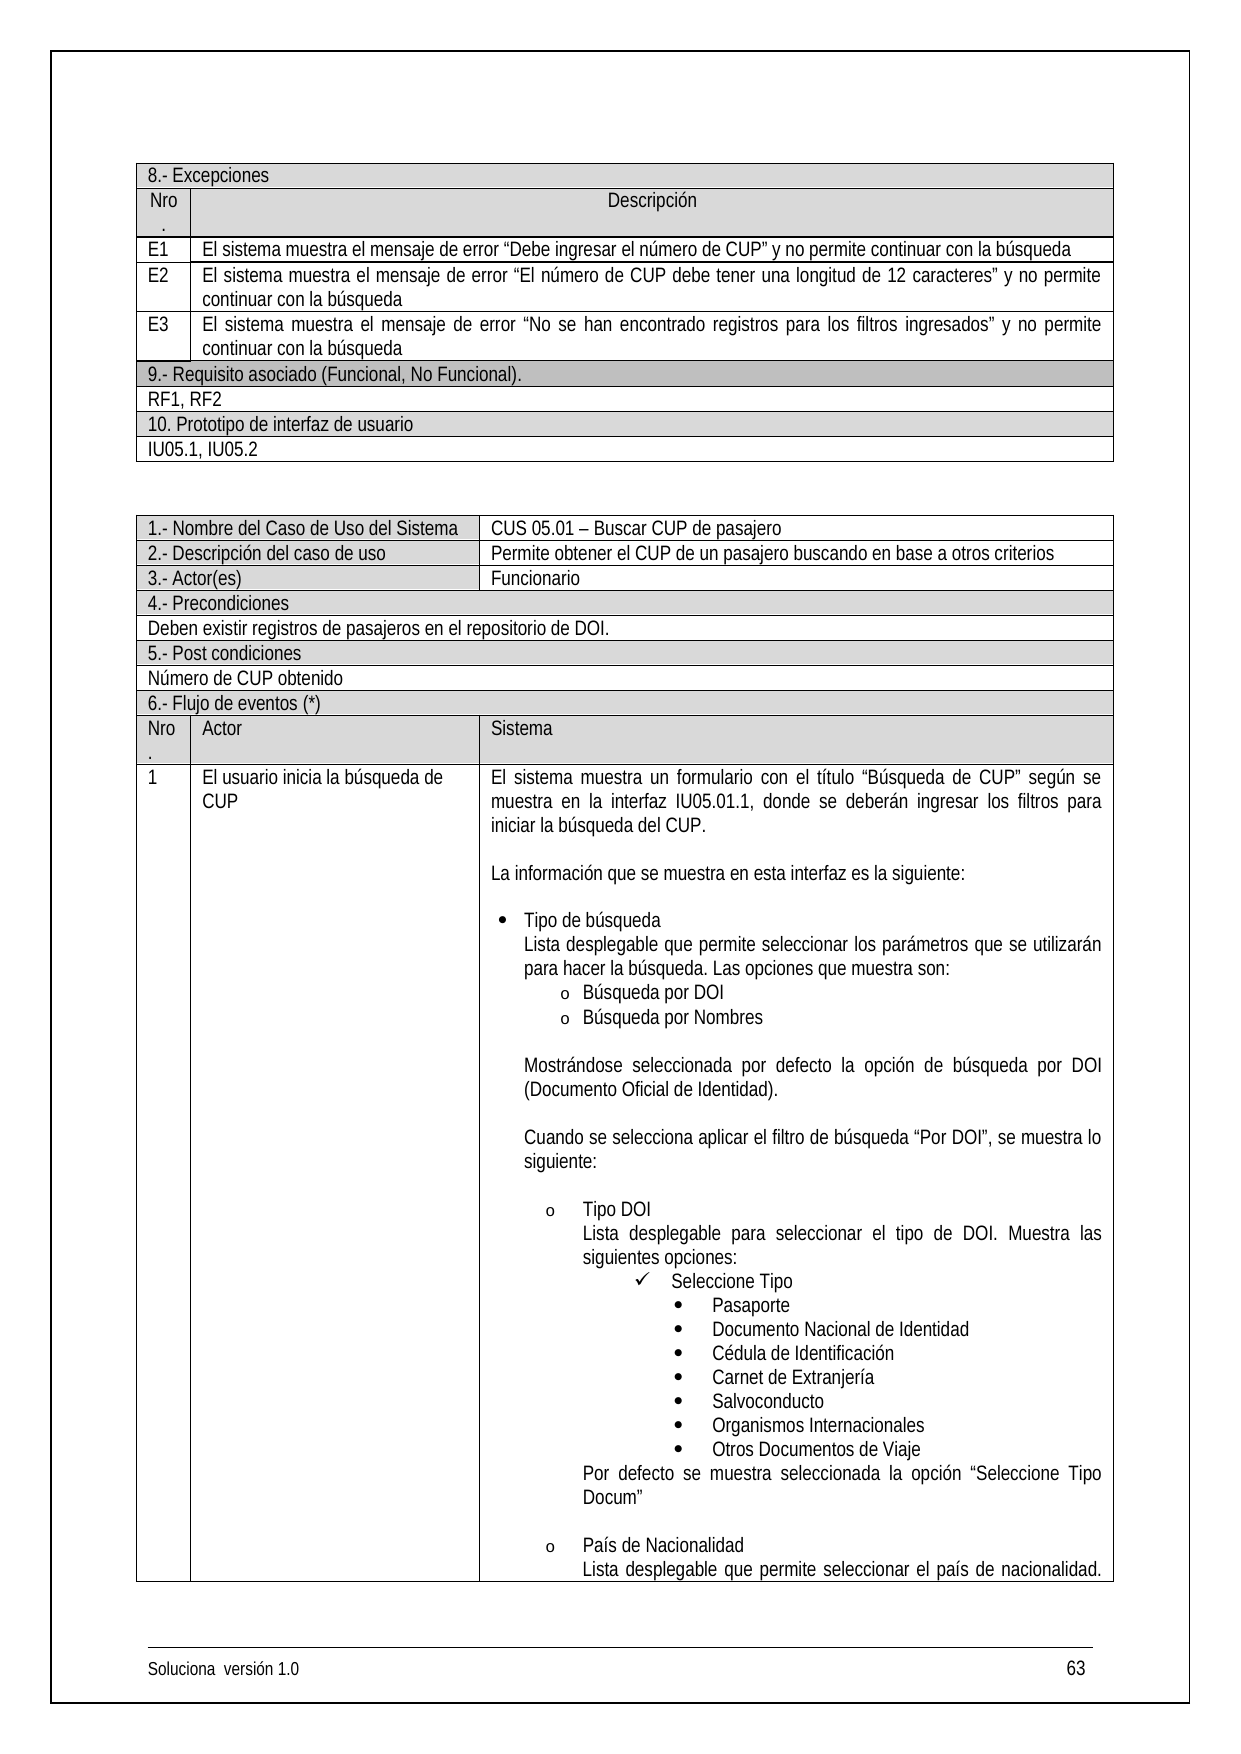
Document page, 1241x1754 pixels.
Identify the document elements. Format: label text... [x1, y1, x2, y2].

table_cell E1 [137, 238, 190, 261]
table_cell RF1, RF2 [137, 387, 1113, 411]
table_cell Nro. [137, 716, 190, 763]
table_cell 5.- Post condiciones [137, 641, 1113, 664]
table_header CUS 05.01 – Buscar CUP de pasajero [480, 516, 1113, 539]
table_cell El sistema muestra el mensaje de error “El número de CUP debe tener una longitud de 12 caracteres” y no permite continuar con la búsqueda [191, 263, 1113, 311]
table_cell E2 [137, 263, 190, 311]
table_cell El sistema muestra el mensaje de error “Debe ingresar el número de CUP” y no permite continuar con la búsqueda [191, 238, 1113, 261]
table_cell 2.- Descripción del caso de uso [137, 541, 479, 564]
table_cell Actor [191, 716, 479, 763]
table_cell Permite obtener el CUP de un pasajero buscando en base a otros criterios [480, 541, 1113, 564]
table_cell Deben existir registros de pasajeros en el repositorio de DOI. [137, 616, 1113, 639]
table_cell 3.- Actor(es) [137, 566, 479, 589]
table_cell 9.- Requisito asociado (Funcional, No Funcional). [137, 361, 1113, 386]
table_cell El sistema muestra el mensaje de error “No se han encontrado registros para los filtros ingresados” y no permite continuar con la búsqueda [191, 312, 1113, 360]
table_cell 4.- Precondiciones [137, 591, 1113, 614]
table_cell Funcionario [480, 566, 1113, 589]
table_cell Nro. [137, 189, 190, 236]
table_cell 1 [137, 765, 190, 1581]
table_cell 8.- Excepciones [137, 164, 1113, 187]
table_cell IU05.1, IU05.2 [137, 437, 1113, 461]
table_cell Descripción [191, 189, 1113, 236]
table_header 1.- Nombre del Caso de Uso del Sistema [137, 516, 479, 539]
table_cell El usuario inicia la búsqueda de CUP [191, 765, 479, 1581]
table_cell E3 [137, 312, 190, 360]
table_cell 6.- Flujo de eventos (*) [137, 691, 1113, 714]
table_cell Número de CUP obtenido [137, 666, 1113, 689]
table_cell 10. Prototipo de interfaz de usuario [137, 412, 1113, 436]
table_cell Sistema [480, 716, 1113, 763]
